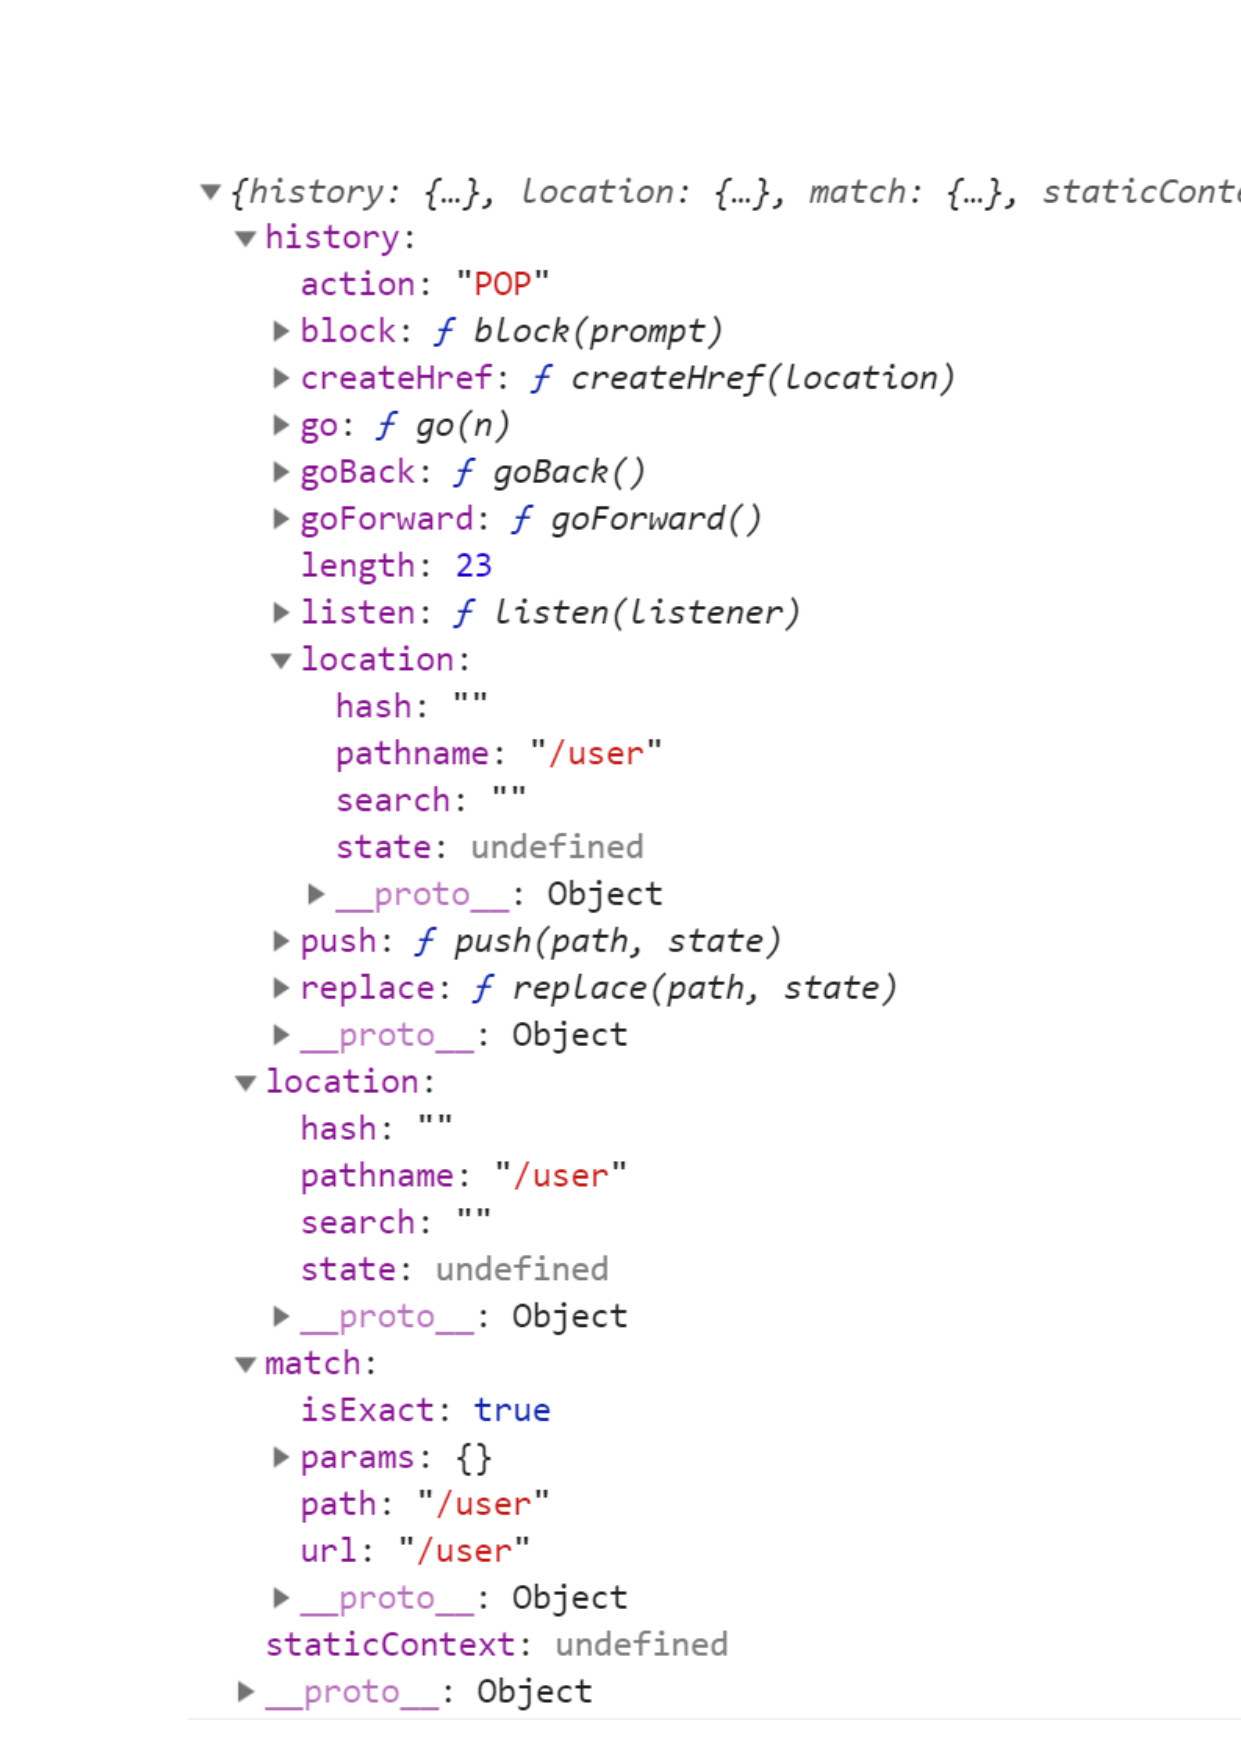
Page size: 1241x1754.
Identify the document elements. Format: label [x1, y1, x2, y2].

picture [187, 164, 1241, 1720]
